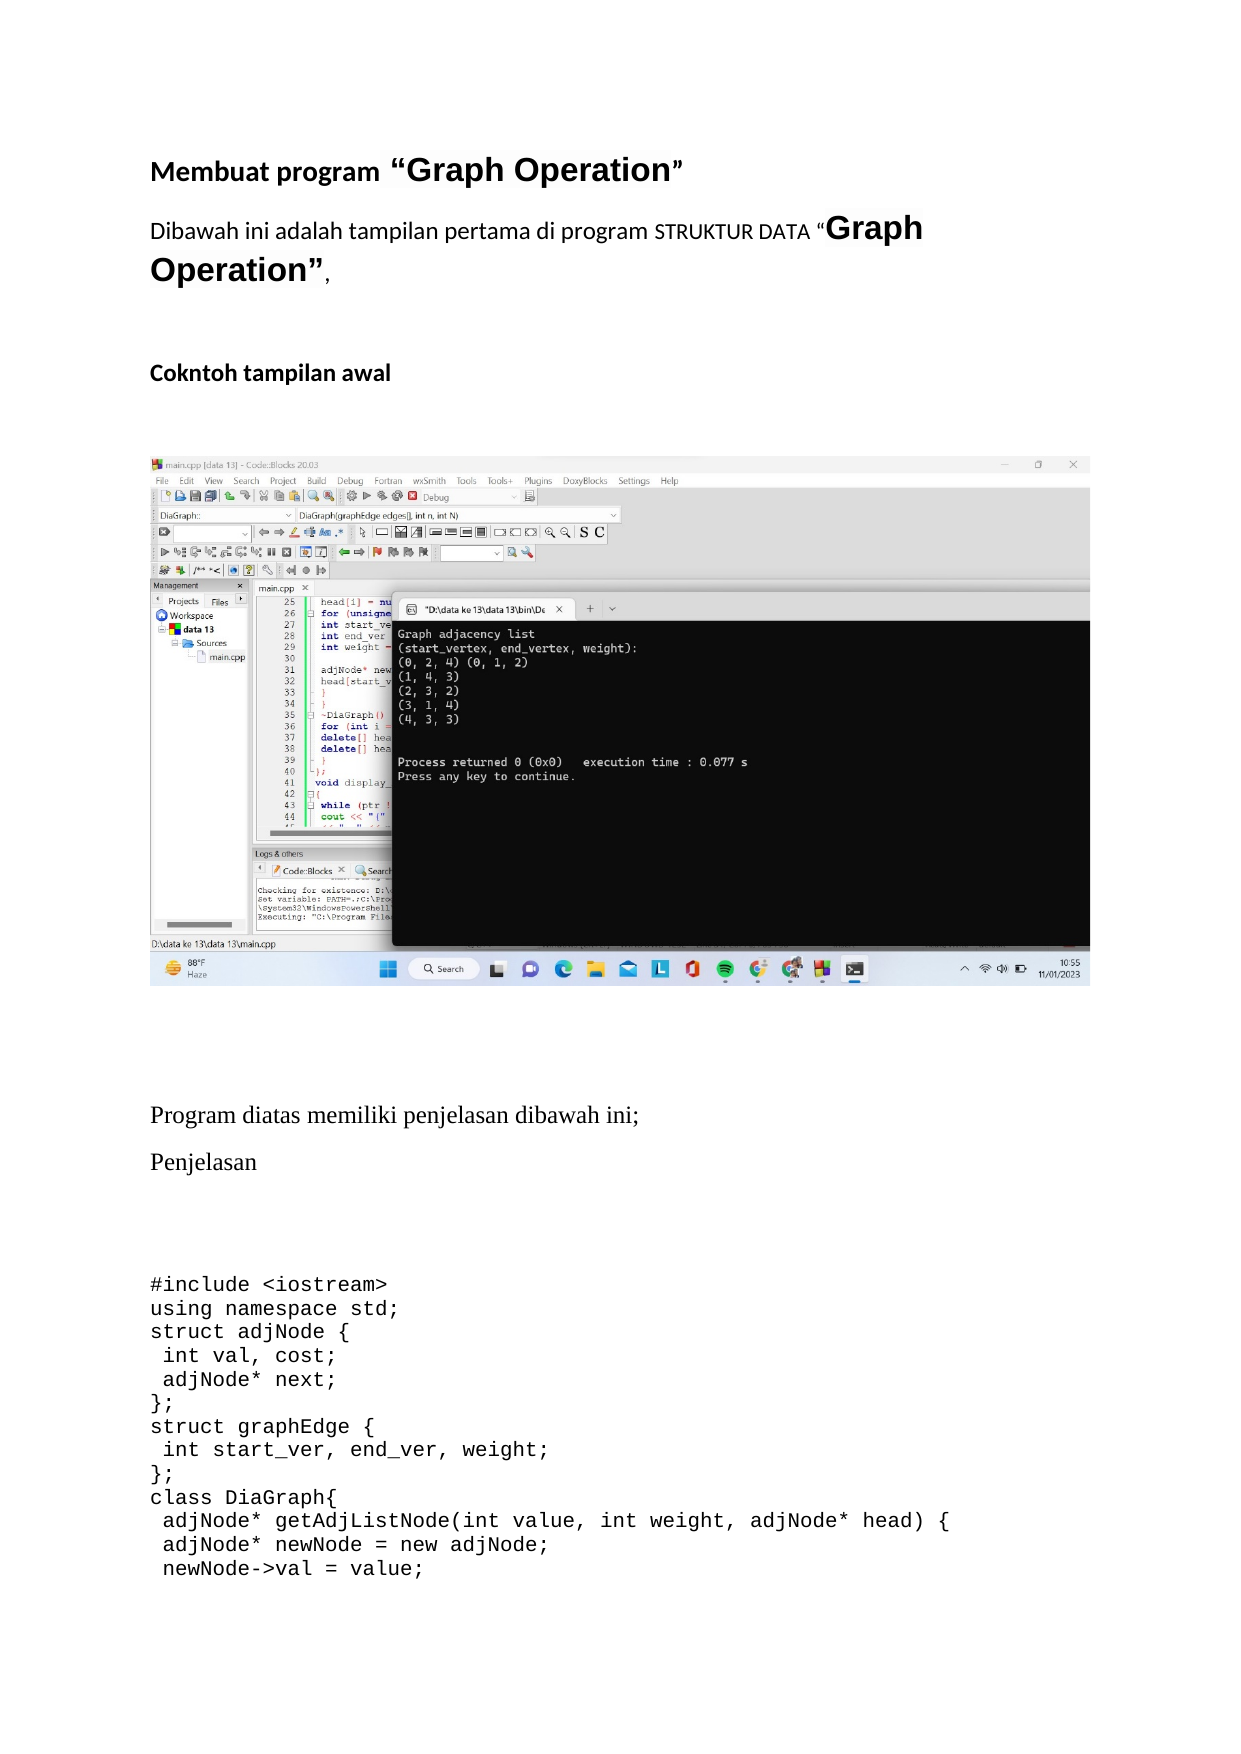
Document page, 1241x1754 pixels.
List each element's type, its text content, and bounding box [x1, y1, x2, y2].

text int val, cost; [150, 1345, 1090, 1368]
text adjNode* next; [150, 1368, 1090, 1392]
text Program diatas memiliki penjelasan dibawah ini; [150, 1100, 1090, 1128]
text #include <iostream> [150, 1274, 1090, 1298]
text adjNode* newNode = new adjNode; [150, 1534, 1090, 1558]
text }; [150, 1392, 1090, 1416]
text adjNode* getAdjListNode(int value, int weight, adjNode* head) { [150, 1510, 1090, 1534]
text }; [150, 1463, 1090, 1487]
text class DiaGraph{ [150, 1487, 1090, 1510]
text struct adjNode { [150, 1321, 1090, 1345]
text Dibawah ini adalah tampilan pertama di program STRUKTUR DATA “Graph Operation”, [150, 208, 1090, 288]
text int start_ver, end_ver, weight; [150, 1439, 1090, 1463]
text using namespace std; [150, 1298, 1090, 1321]
text newNode->val = value; [150, 1558, 1090, 1581]
picture [150, 456, 1091, 986]
text Membuat program “Graph Operation” [150, 150, 1090, 189]
text struct graphEdge { [150, 1416, 1090, 1439]
text Cokntoh tampilan awal [150, 357, 1090, 388]
text Penjelasan [150, 1147, 1090, 1176]
